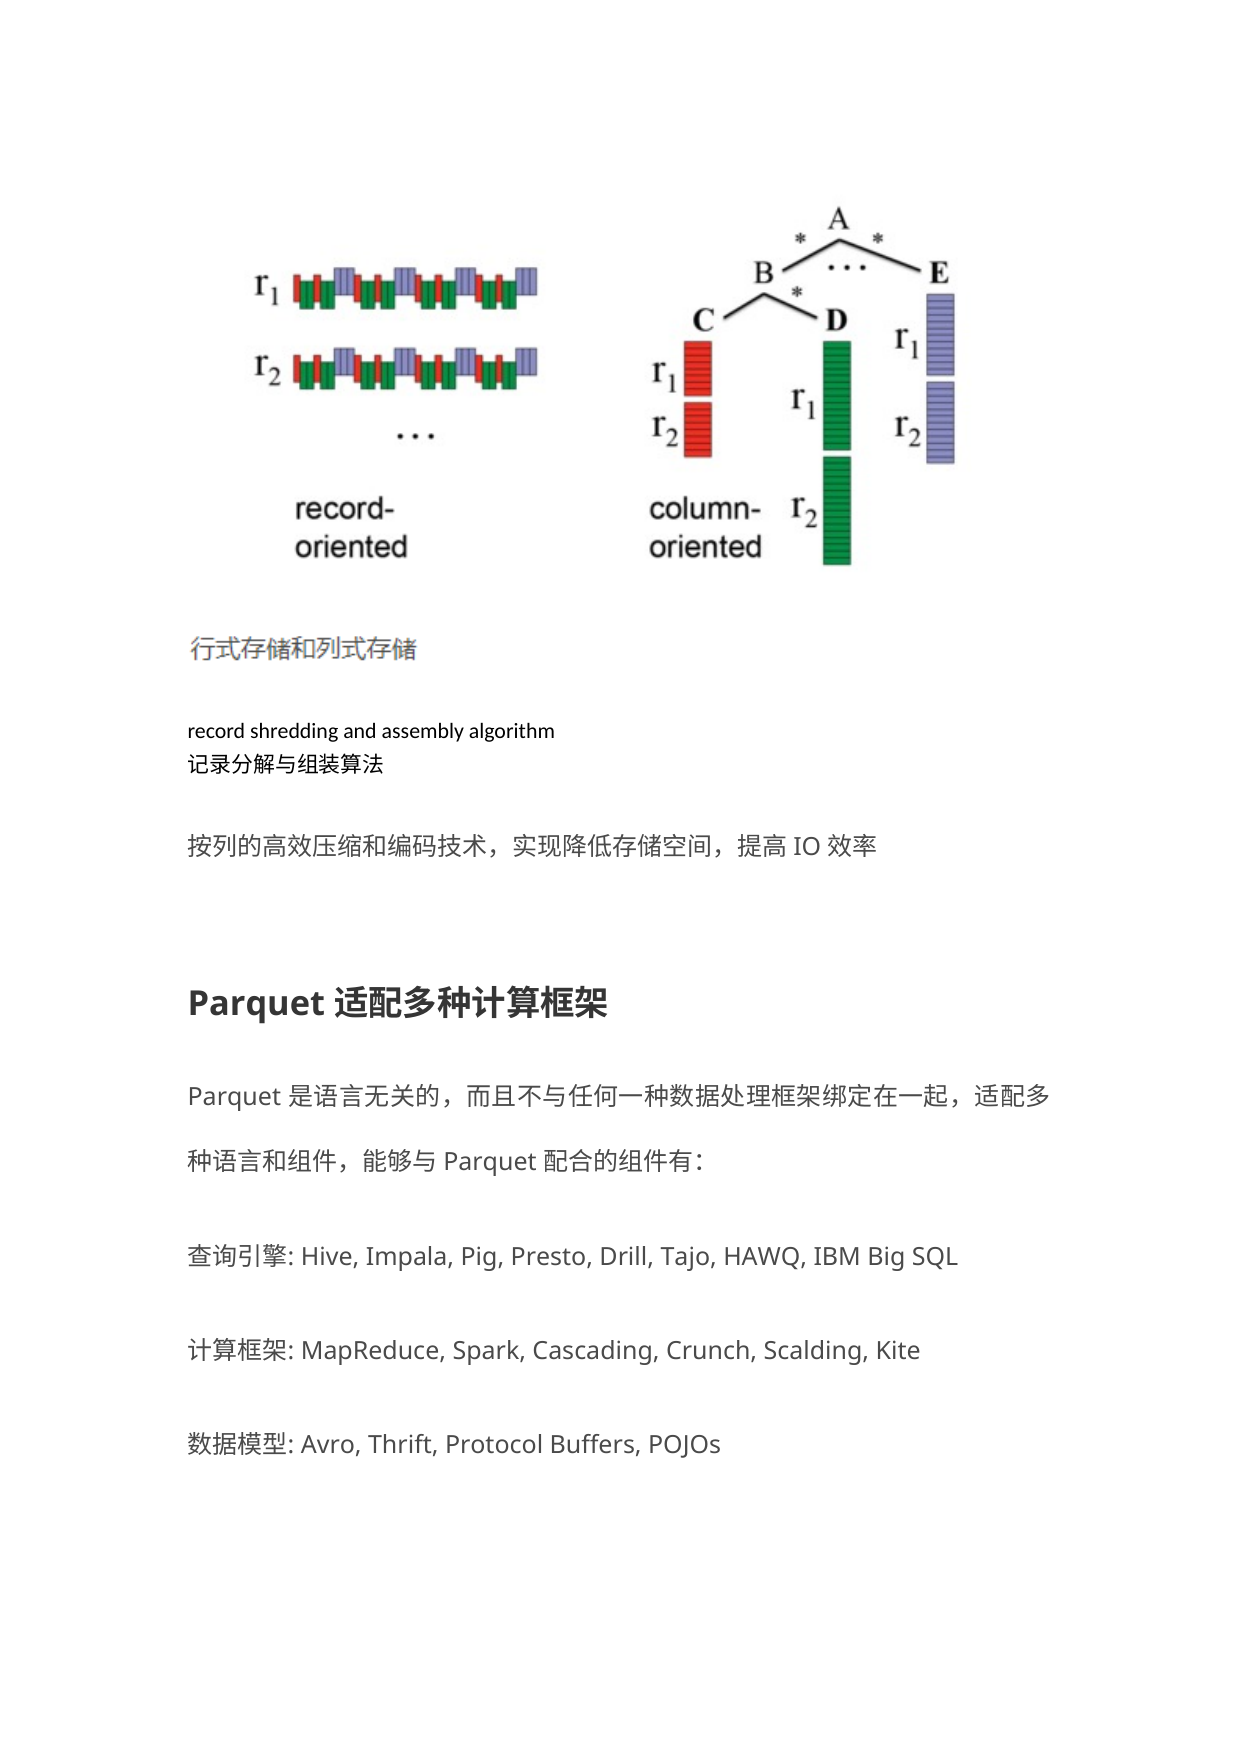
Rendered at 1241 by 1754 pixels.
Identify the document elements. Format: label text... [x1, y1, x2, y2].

picture [187, 617, 476, 681]
subtitle Parquet 适配多种计算框架 [187, 968, 1053, 1033]
text 查询引擎: Hive, Impala, Pig, Presto, Drill, Tajo, HAWQ, IBM Big SQL [187, 1222, 1053, 1287]
text 记录分解与组装算法 [187, 747, 1053, 779]
picture [187, 162, 972, 609]
text Parquet 是语言无关的，而且不与任何一种数据处理框架绑定在一起，适配多种语言和组件，能够与 Parquet 配合的组件有： [187, 1062, 1053, 1192]
text 计算框架: MapReduce, Spark, Cascading, Crunch, Scalding, Kite [187, 1316, 1053, 1381]
text 按列的高效压缩和编码技术，实现降低存储空间，提高 IO 效率 [187, 812, 1053, 877]
text 数据模型: Avro, Thrift, Protocol Buffers, POJOs [187, 1410, 1053, 1475]
text record shredding and assembly algorithm [187, 714, 1053, 747]
